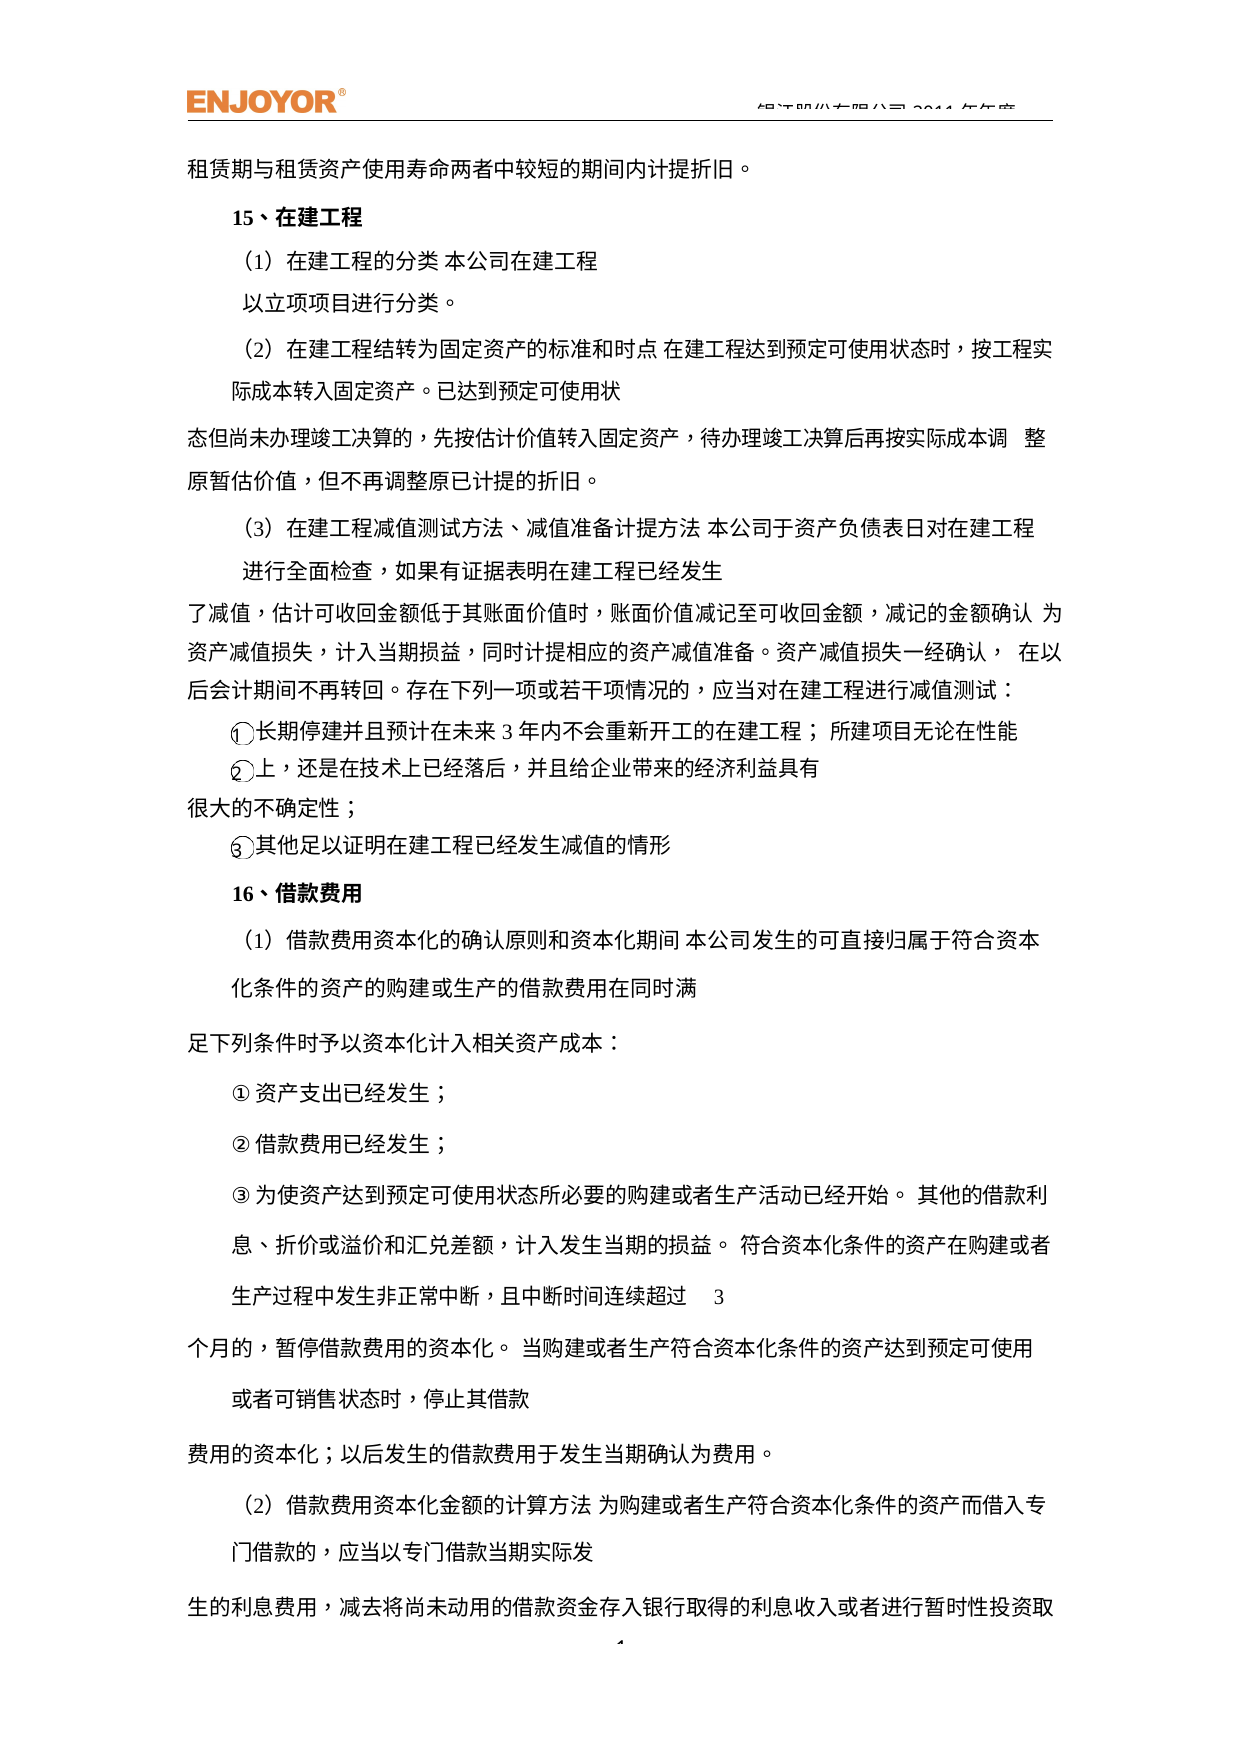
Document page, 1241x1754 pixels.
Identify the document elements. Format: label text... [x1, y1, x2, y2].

text 个月的，暂停借款费用的资本化。 当购建或者生产符合资本化条件的资产达到预定可使用或者可销售状态时，停止其借款 [187, 1333, 1054, 1413]
text （2）在建工程结转为固定资产的标准和时点 在建工程达到预定可使用状态时，按工程实际成本转入固定资产。已达到预定可使用状 [231, 334, 1054, 406]
text 足下列条件时予以资本化计入相关资产成本： [187, 1027, 1073, 1057]
text （1）在建工程的分类 本公司在建工程以立项项目进行分类。 [231, 246, 616, 318]
text 16、借款费用 [232, 878, 1054, 908]
picture [231, 760, 254, 782]
text 费用的资本化；以后发生的借款费用于发生当期确认为费用。 [187, 1439, 1073, 1469]
picture [187, 88, 346, 113]
text 了减值，估计可收回金额低于其账面价值时，账面价值减记至可收回金额，减记的金额确认 为资产减值损失，计入当期损益，同时计提相应的资产减值准备。资产减值损失一经确认， 在以后会计期间不再转回。存在下列一项或若干项情况的，应当对在建工程进行减值测试： [187, 598, 1063, 705]
picture [231, 722, 254, 745]
text 其他足以证明在建工程已经发生减值的情形 [255, 830, 1054, 860]
text （3）在建工程减值测试方法、减值准备计提方法 本公司于资产负债表日对在建工程进行全面检查，如果有证据表明在建工程已经发生 [231, 513, 1054, 585]
text （1）借款费用资本化的确认原则和资本化期间 本公司发生的可直接归属于符合资本化条件的资产的购建或生产的借款费用在同时满 [231, 926, 1054, 1003]
text 生的利息费用，减去将尚未动用的借款资金存入银行取得的利息收入或者进行暂时性投资取 [187, 1592, 1073, 1622]
text ①资产支出已经发生； [231, 1078, 1054, 1108]
text 长期停建并且预计在未来 3 年内不会重新开工的在建工程； 所建项目无论在性能上，还是在技术上已经落后，并且给企业带来的经济利益具有 [255, 716, 1054, 782]
picture [231, 836, 254, 859]
text ③为使资产达到预定可使用状态所必要的购建或者生产活动已经开始。 其他的借款利息、折价或溢价和汇兑差额，计入发生当期的损益。 符合资本化条件的资产在购建或者生产过程中发生非正常中断，且中断时间连续超过 3 [231, 1180, 1054, 1311]
text 很大的不确定性； [187, 793, 1073, 823]
text 15、在建工程 [232, 202, 1054, 232]
text （2）借款费用资本化金额的计算方法 为购建或者生产符合资本化条件的资产而借入专门借款的，应当以专门借款当期实际发 [231, 1490, 1054, 1567]
text ②借款费用已经发生； [231, 1129, 1054, 1159]
text 态但尚未办理竣工决算的，先按估计价值转入固定资产，待办理竣工决算后再按实际成本调 整原暂估价值，但不再调整原已计提的折旧。 [187, 422, 1054, 496]
text 租赁期与租赁资产使用寿命两者中较短的期间内计提折旧。 [187, 154, 1073, 184]
